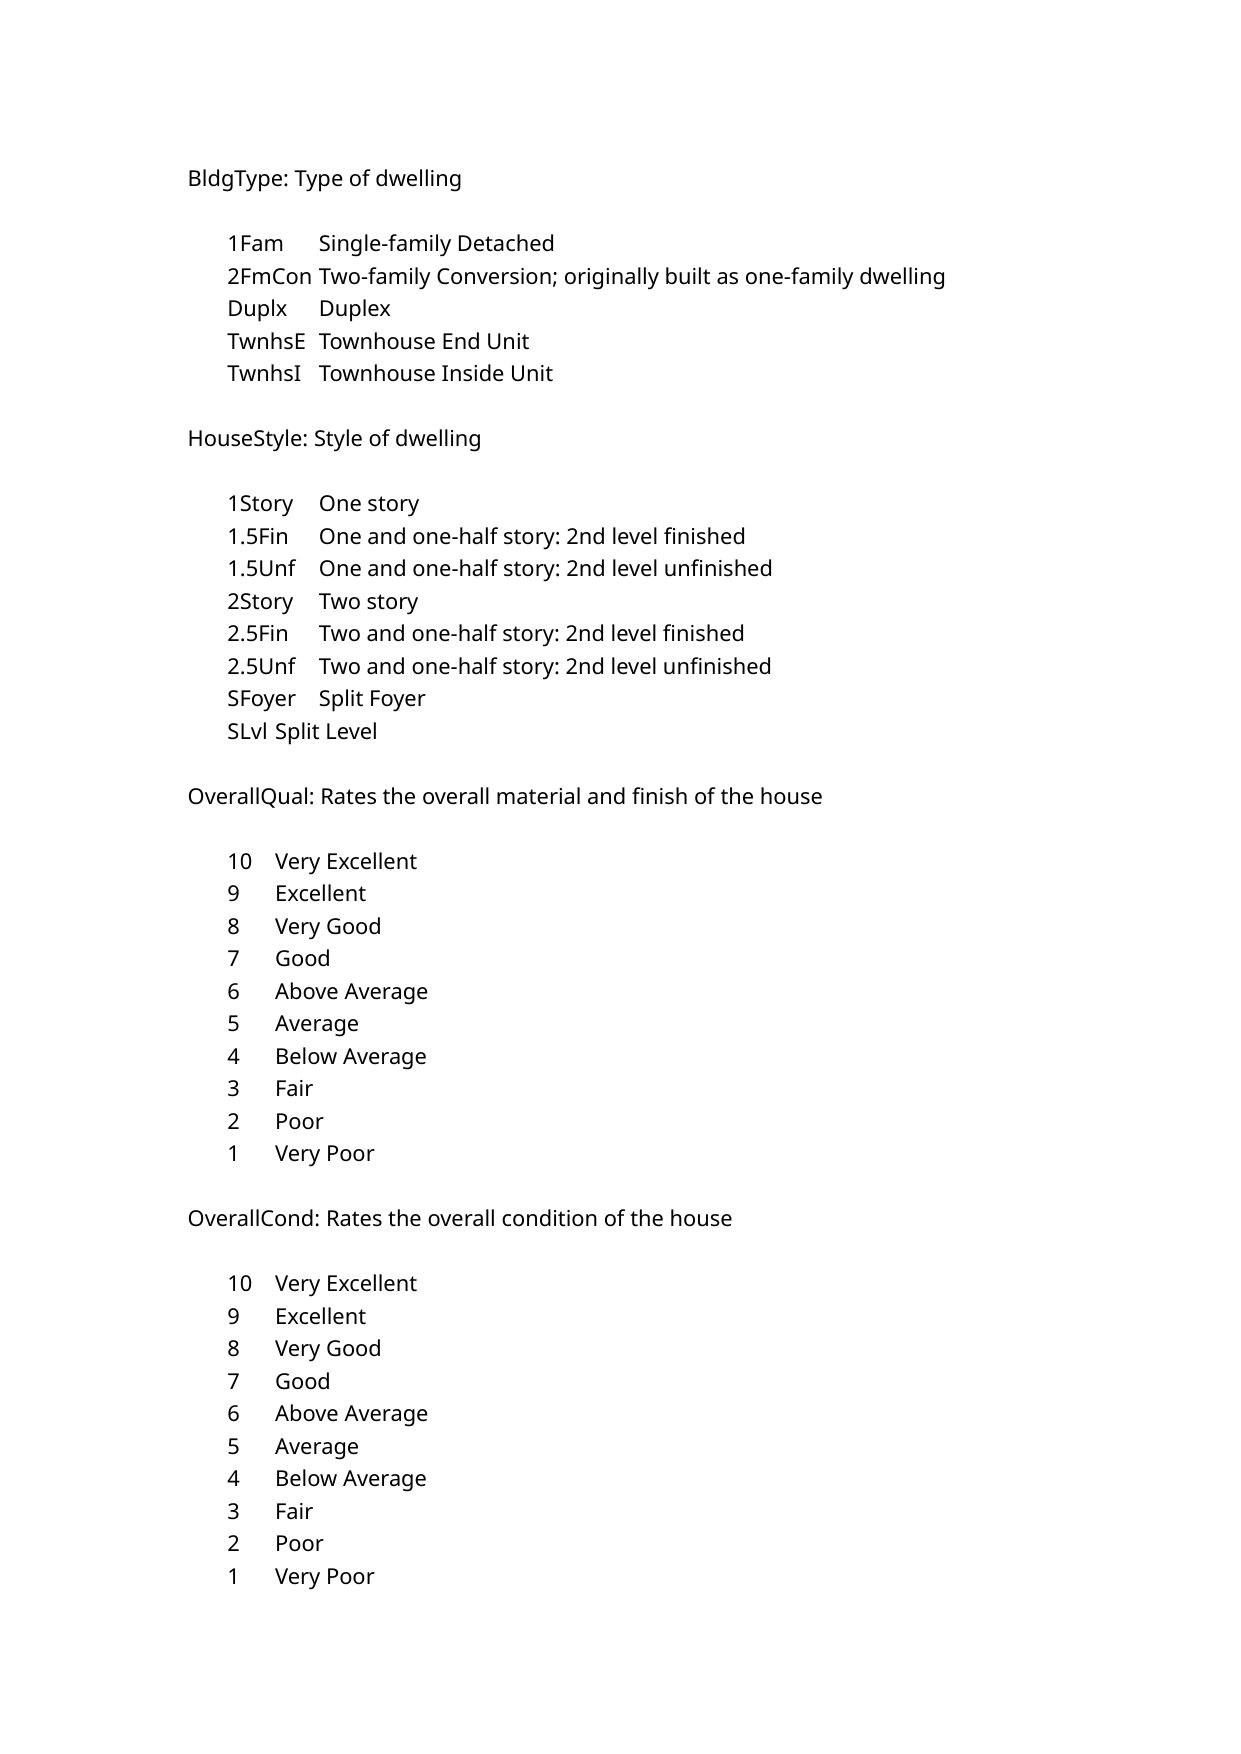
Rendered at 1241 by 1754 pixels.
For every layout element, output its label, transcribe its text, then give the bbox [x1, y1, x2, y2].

text 7 Good [187, 1364, 1053, 1397]
text 1 Very Poor [187, 1137, 1053, 1169]
text HouseStyle: Style of dwelling [187, 422, 1053, 454]
text 2FmCon Two-family Conversion; originally built as one-family dwelling [187, 259, 1053, 292]
text 1Fam Single-family Detached [187, 227, 1053, 259]
text 9 Excellent [187, 877, 1053, 909]
text Duplx Duplex [187, 292, 1053, 324]
text SFoyer Split Foyer [187, 682, 1053, 714]
text 3 Fair [187, 1494, 1053, 1527]
text 2.5Unf Two and one-half story: 2nd level unfinished [187, 649, 1053, 682]
text 8 Very Good [187, 1332, 1053, 1364]
text 6 Above Average [187, 1397, 1053, 1429]
text 2.5Fin Two and one-half story: 2nd level finished [187, 617, 1053, 649]
text OverallQual: Rates the overall material and finish of the house [187, 779, 1053, 812]
text 1 Very Poor [187, 1559, 1053, 1592]
text 1.5Unf One and one-half story: 2nd level unfinished [187, 552, 1053, 584]
text 1Story One story [187, 487, 1053, 519]
text 9 Excellent [187, 1299, 1053, 1332]
text 8 Very Good [187, 909, 1053, 942]
text 5 Average [187, 1429, 1053, 1462]
text 3 Fair [187, 1072, 1053, 1104]
text 4 Below Average [187, 1039, 1053, 1072]
text TwnhsE Townhouse End Unit [187, 324, 1053, 357]
text 7 Good [187, 942, 1053, 974]
text 5 Average [187, 1007, 1053, 1039]
text 2 Poor [187, 1104, 1053, 1137]
text TwnhsI Townhouse Inside Unit [187, 357, 1053, 389]
text 10 Very Excellent [187, 844, 1053, 877]
text OverallCond: Rates the overall condition of the house [187, 1202, 1053, 1234]
text BldgType: Type of dwelling [187, 162, 1053, 194]
text 2 Poor [187, 1527, 1053, 1559]
text 4 Below Average [187, 1462, 1053, 1494]
text 2Story Two story [187, 584, 1053, 617]
text 6 Above Average [187, 974, 1053, 1007]
text SLvl Split Level [187, 714, 1053, 747]
text 10 Very Excellent [187, 1267, 1053, 1299]
text 1.5Fin One and one-half story: 2nd level finished [187, 519, 1053, 552]
